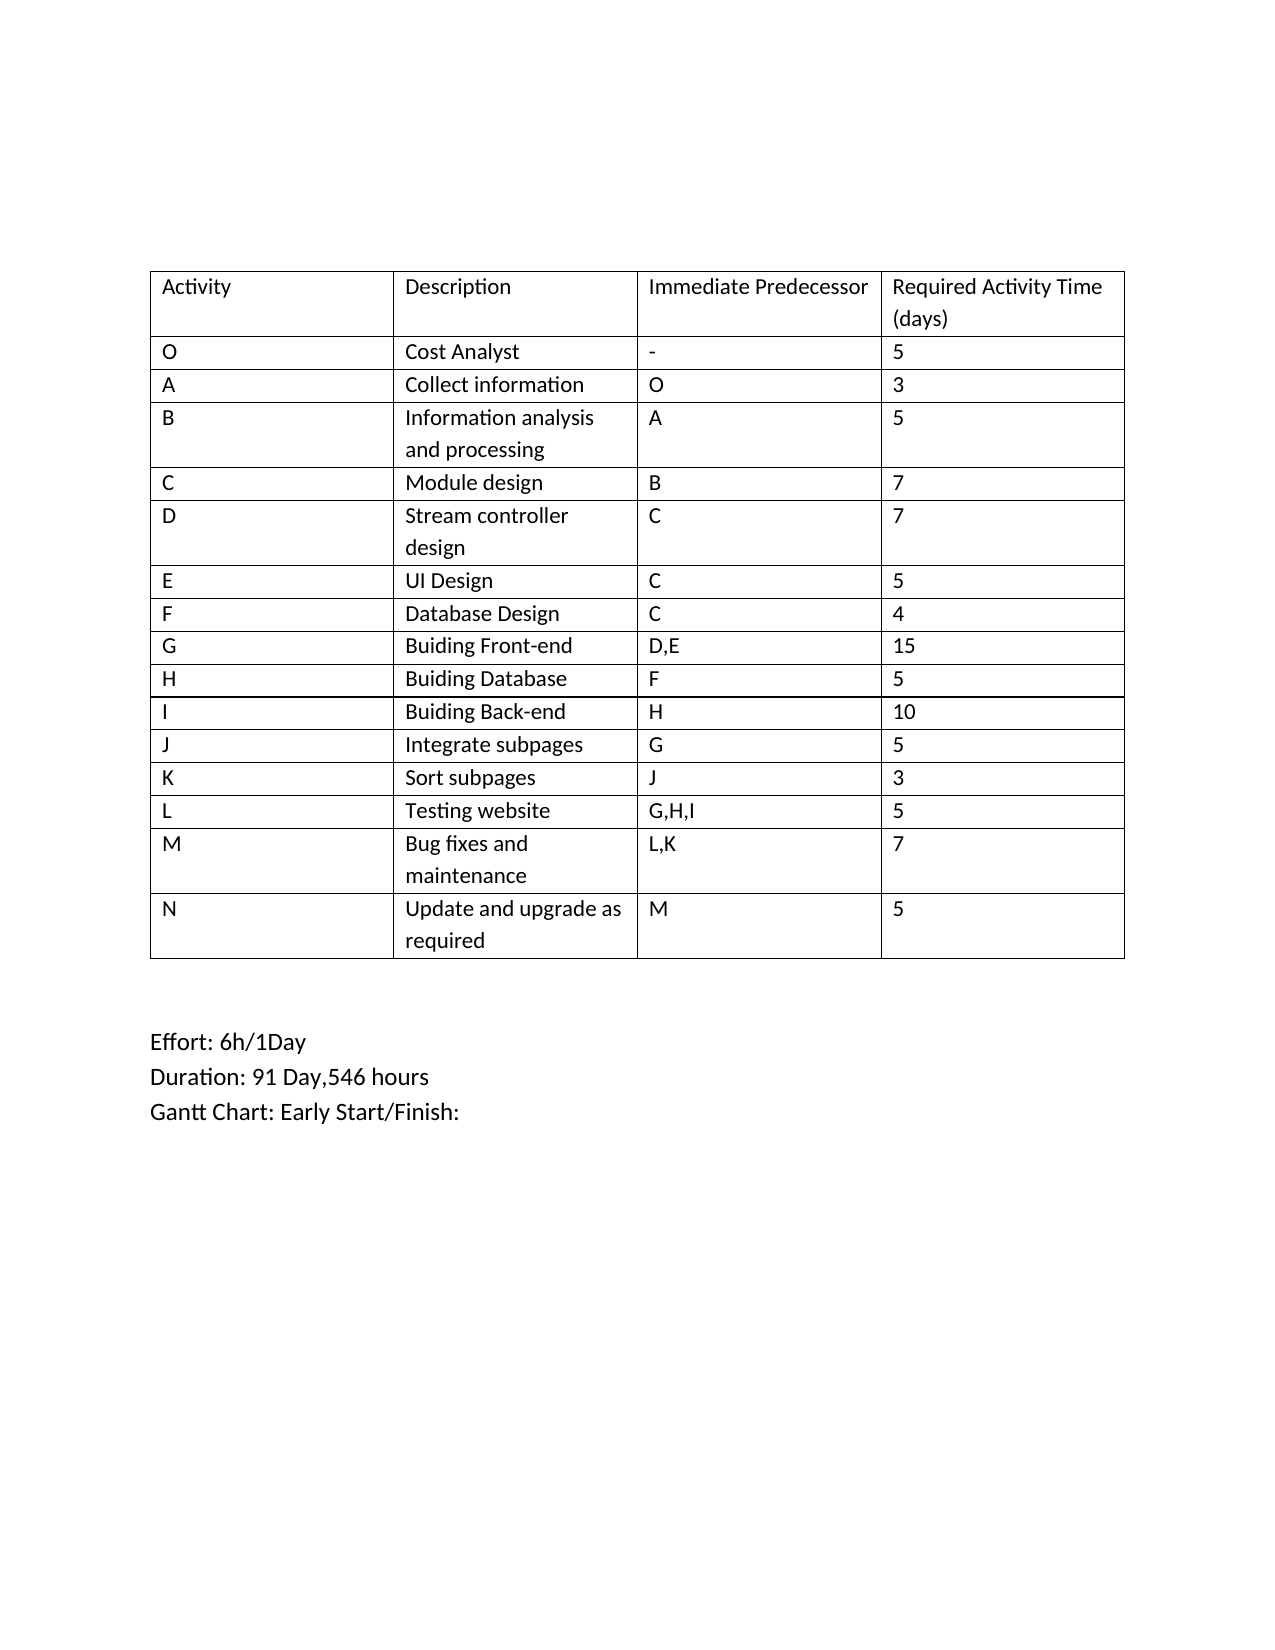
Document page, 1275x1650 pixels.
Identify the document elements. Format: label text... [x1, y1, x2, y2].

table_cell 7 [882, 829, 1124, 893]
table_cell I [151, 698, 393, 729]
table_header Immediate Predecessor [638, 272, 881, 336]
table_cell Bug fixes and maintenance [394, 829, 637, 893]
table_cell E [151, 566, 393, 598]
table_header Required Activity Time (days) [882, 272, 1124, 336]
table_cell G,H,I [638, 796, 881, 828]
table_cell C [151, 468, 393, 500]
table_cell F [151, 599, 393, 631]
table_cell G [151, 632, 393, 663]
table_cell B [151, 403, 393, 467]
table_cell Testing website [394, 796, 637, 828]
table_cell K [151, 763, 393, 795]
table_cell C [638, 501, 881, 565]
table_cell Information analysis and processing [394, 403, 637, 467]
table_cell Collect information [394, 370, 637, 402]
table_cell Cost Analyst [394, 337, 637, 369]
table_cell M [151, 829, 393, 893]
table_cell 3 [882, 370, 1124, 402]
table_cell Buiding Back-end [394, 698, 637, 729]
table_cell Sort subpages [394, 763, 637, 795]
text Effort: 6h/1Day [150, 1027, 1125, 1057]
table_cell 5 [882, 337, 1124, 369]
table_cell Stream controller design [394, 501, 637, 565]
table_cell F [638, 665, 881, 696]
table_cell D [151, 501, 393, 565]
table_cell Integrate subpages [394, 730, 637, 762]
table_cell 5 [882, 665, 1124, 696]
table_cell Update and upgrade as required [394, 894, 637, 958]
table_cell O [638, 370, 881, 402]
table_cell J [638, 763, 881, 795]
table_cell N [151, 894, 393, 958]
table_cell H [638, 698, 881, 729]
table_cell Database Design [394, 599, 637, 631]
table_cell 10 [882, 698, 1124, 729]
table_cell UI Design [394, 566, 637, 598]
table_cell 7 [882, 468, 1124, 500]
table_cell B [638, 468, 881, 500]
table_cell J [151, 730, 393, 762]
table_cell 4 [882, 599, 1124, 631]
table_cell 5 [882, 403, 1124, 467]
table_cell G [638, 730, 881, 762]
table_cell L,K [638, 829, 881, 893]
table_cell M [638, 894, 881, 958]
table_cell - [638, 337, 881, 369]
table_cell 5 [882, 796, 1124, 828]
table_cell 5 [882, 730, 1124, 762]
table_cell D,E [638, 632, 881, 663]
table_cell A [638, 403, 881, 467]
table_cell 5 [882, 894, 1124, 958]
table_cell 7 [882, 501, 1124, 565]
table_cell 3 [882, 763, 1124, 795]
table_cell 15 [882, 632, 1124, 663]
table_cell 5 [882, 566, 1124, 598]
table_cell H [151, 665, 393, 696]
text Duration: 91 Day,546 hours Gantt Chart: Early Start/Finish: [150, 1062, 1125, 1157]
table_cell L [151, 796, 393, 828]
table_cell Buiding Front-end [394, 632, 637, 663]
table_cell C [638, 566, 881, 598]
table_cell C [638, 599, 881, 631]
table_cell Module design [394, 468, 637, 500]
table_header Description [394, 272, 637, 336]
table_cell A [151, 370, 393, 402]
table_cell Buiding Database [394, 665, 637, 696]
table_header Activity [151, 272, 393, 336]
table_cell O [151, 337, 393, 369]
